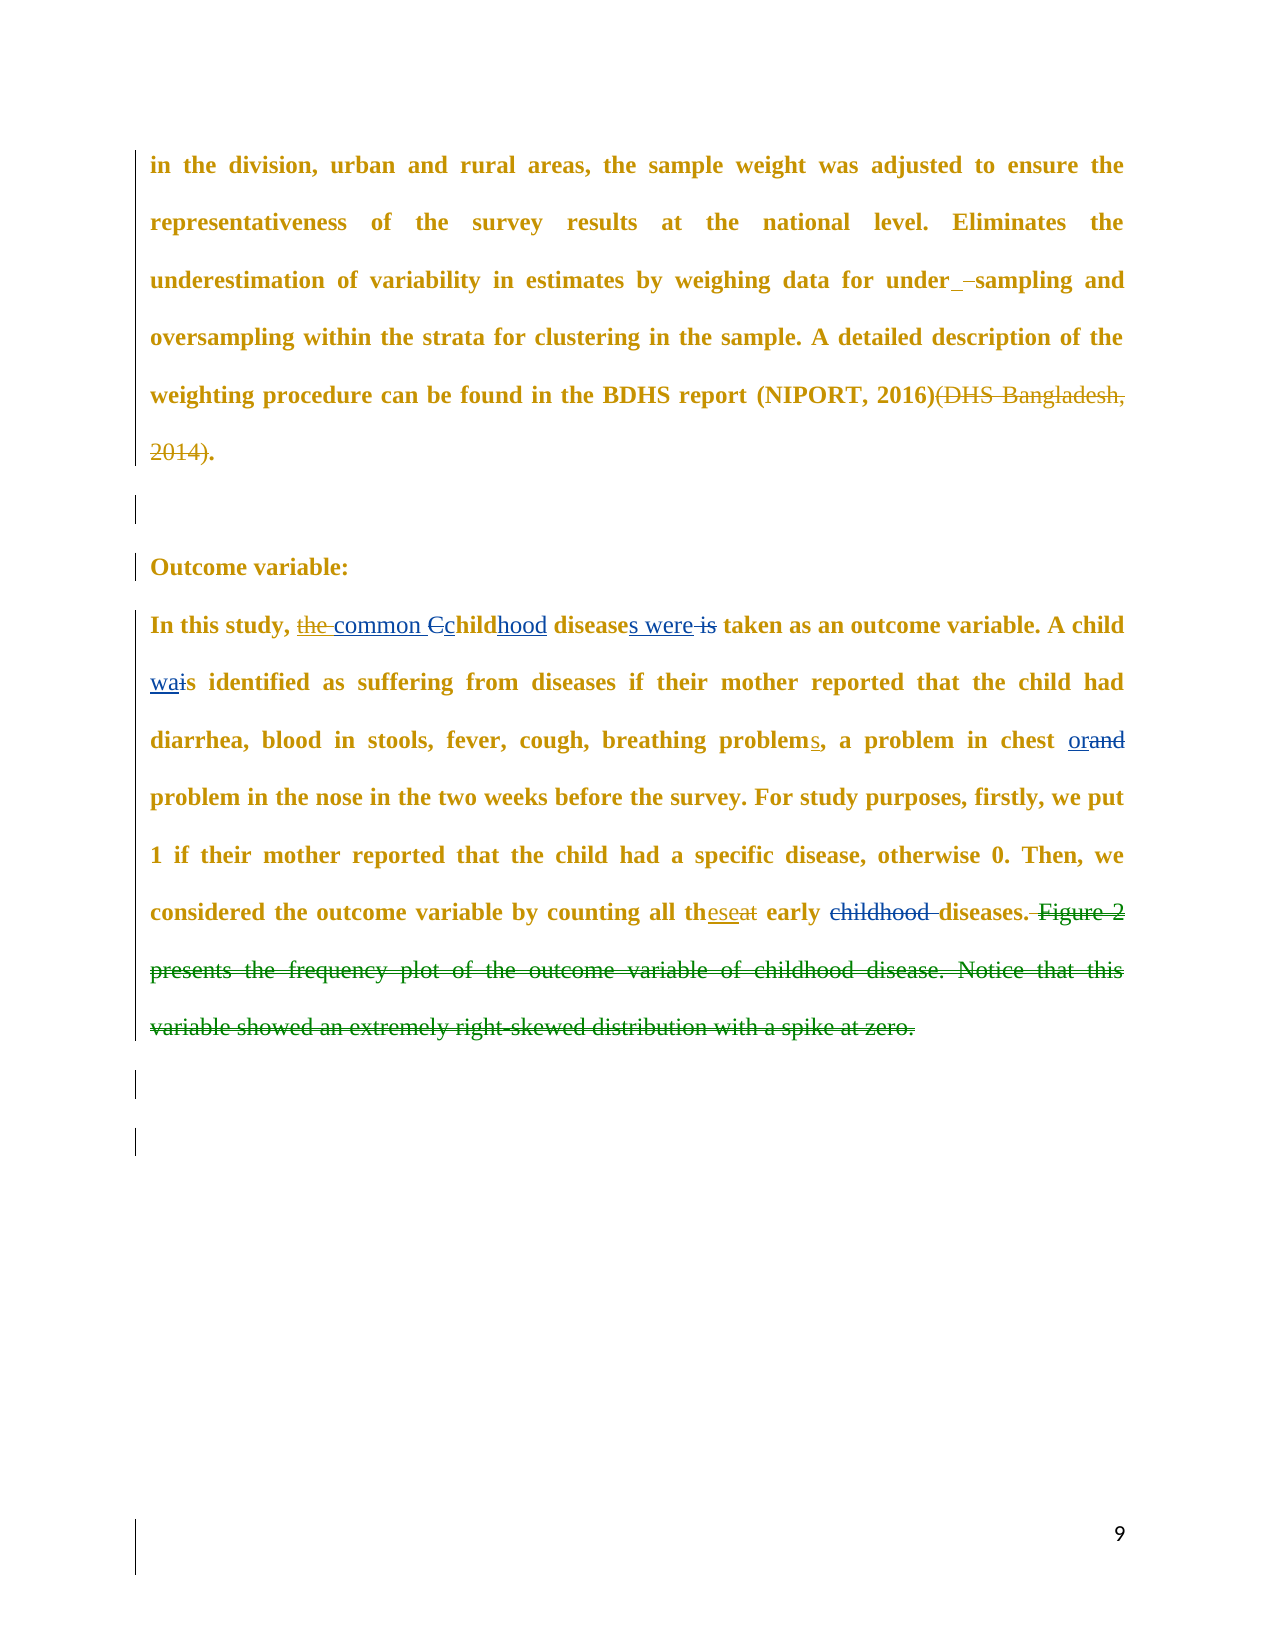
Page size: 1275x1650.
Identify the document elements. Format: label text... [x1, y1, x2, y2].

text In this study, hild disease taken as an outcome variable. A child s identified as suffering from diseases if their mother reported that the child had diarrhea, blood in stools, fever, cough, breathing problem, a problem in chest problem in the nose in the two weeks before the survey. For study purposes, firstly, we put 1 if their mother reported that the child had a specific disease, otherwise 0. Then, we considered the outcome variable by counting all th early diseases. [150, 610, 1125, 1041]
text Outcome variable: [150, 552, 1125, 581]
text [150, 150, 1125, 466]
